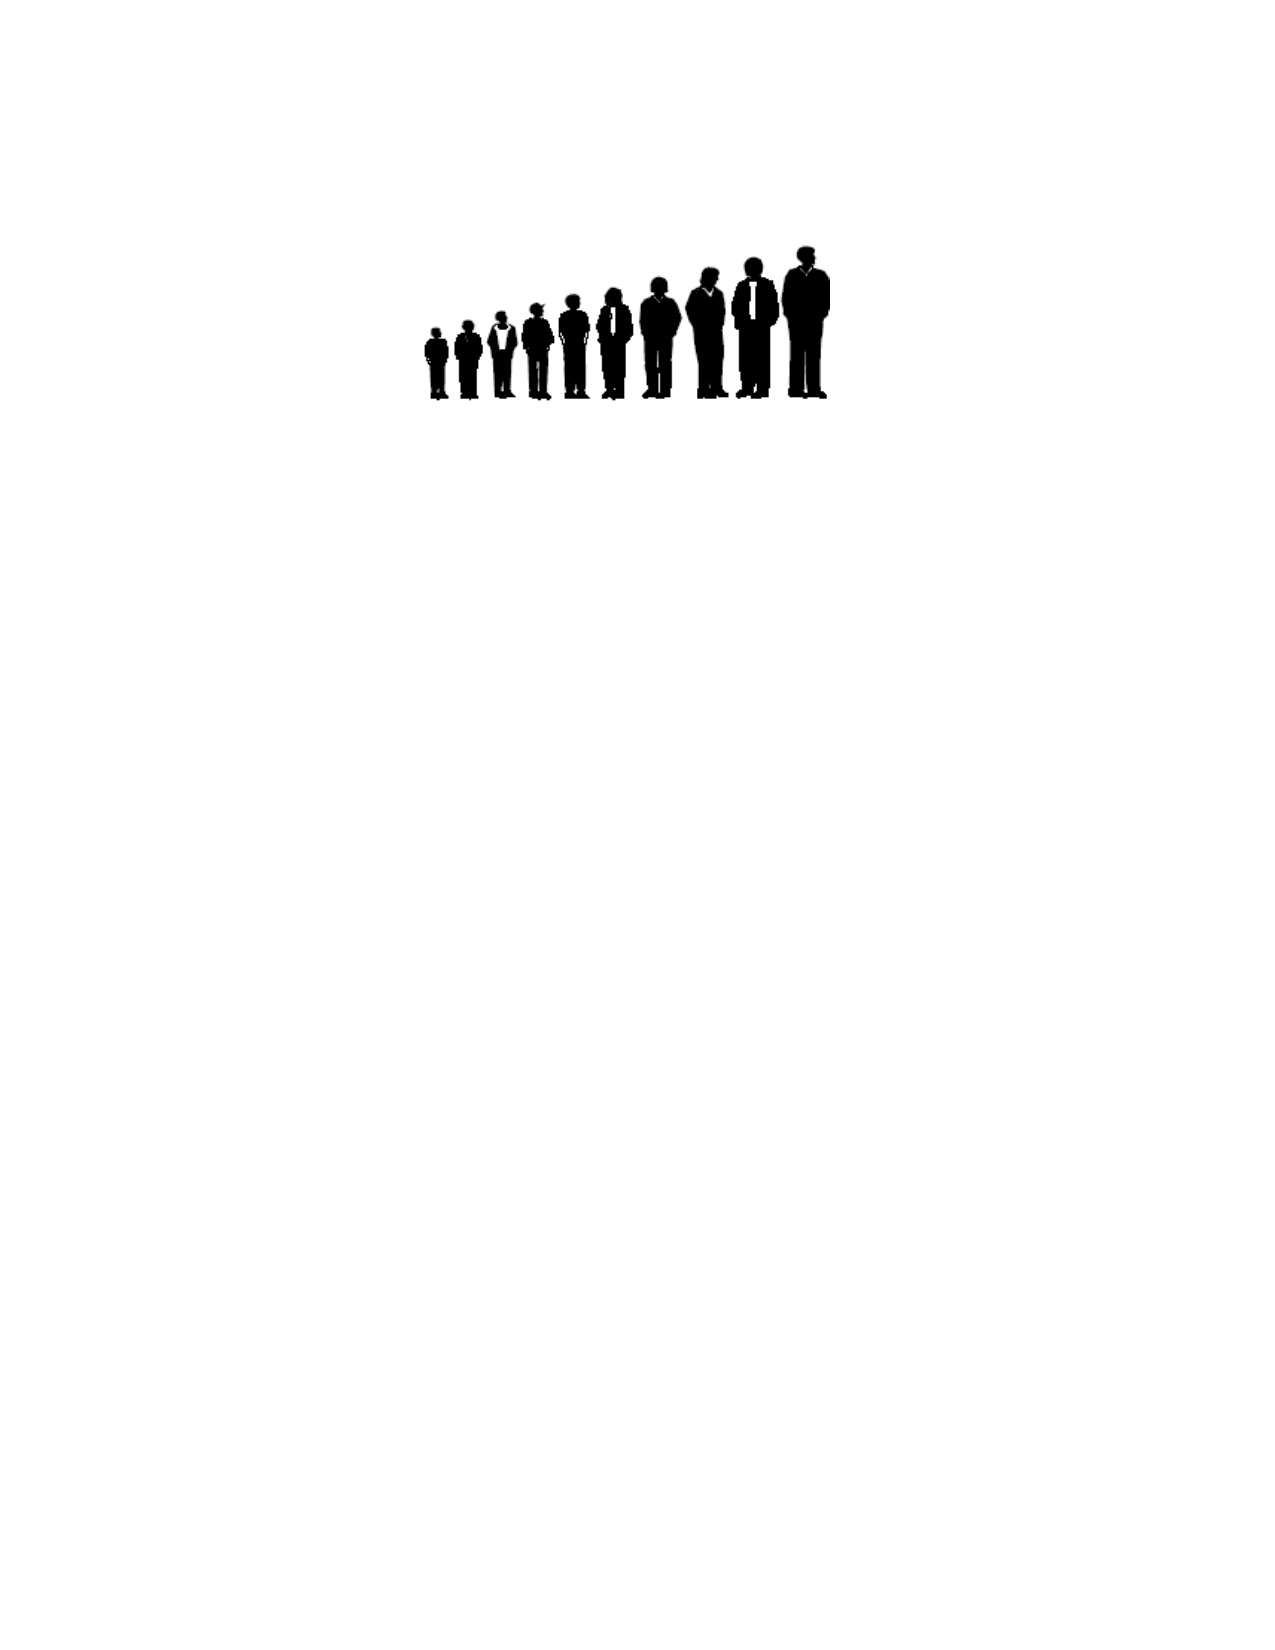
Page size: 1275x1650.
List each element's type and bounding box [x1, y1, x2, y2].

picture [419, 243, 830, 402]
